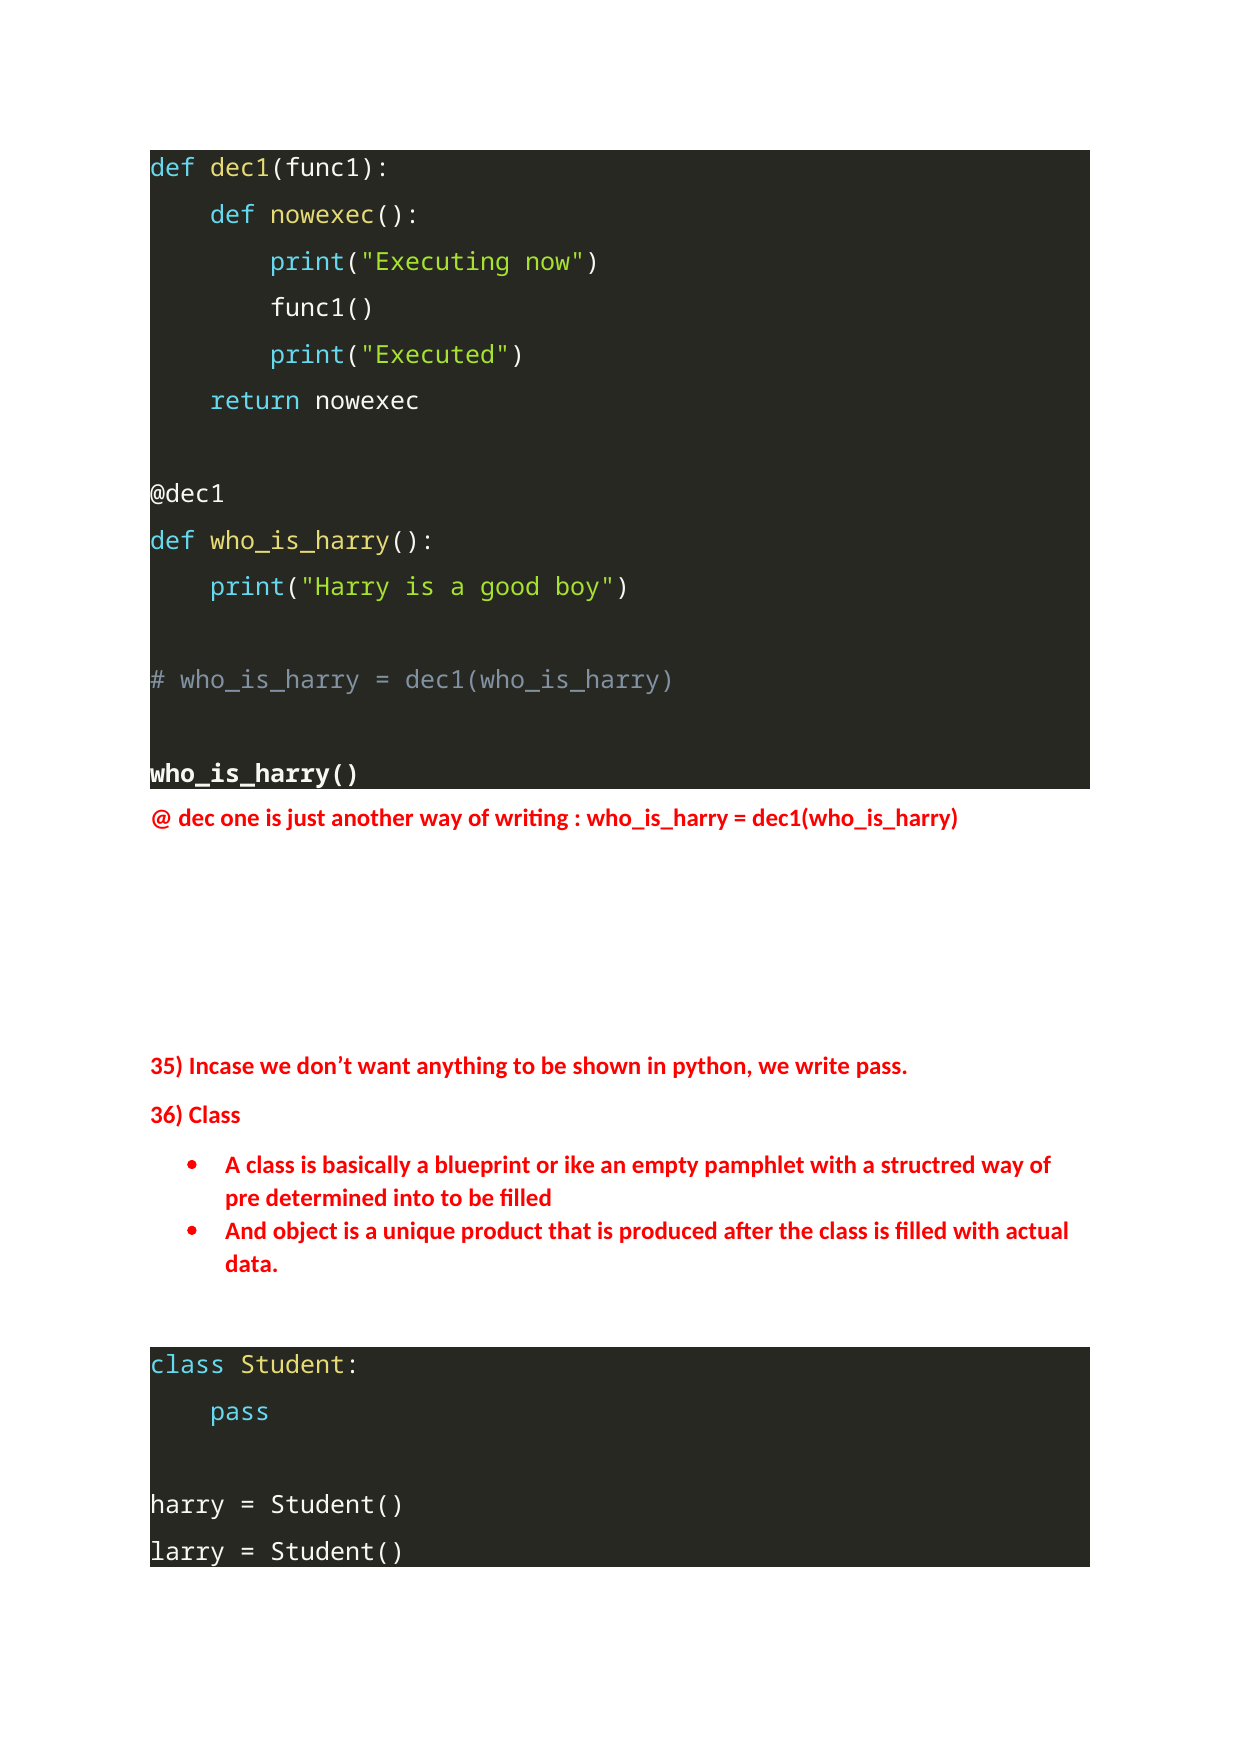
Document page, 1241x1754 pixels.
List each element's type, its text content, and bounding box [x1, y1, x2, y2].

text @ dec one is just another way of writing : who_is_harry = dec1(who_is_harry) [150, 802, 1090, 832]
text def nowexec(): [150, 197, 1090, 231]
text pass [150, 1393, 1090, 1427]
text print("Harry is a good boy") [150, 569, 1090, 603]
text # who_is_harry = dec1(who_is_harry) [150, 662, 1090, 696]
text who_is_harry() [150, 755, 1090, 789]
text larry = Student() [150, 1533, 1090, 1567]
text func1() [150, 290, 1090, 324]
text class Student: [150, 1347, 1090, 1381]
text def who_is_harry(): [150, 522, 1090, 557]
text return nowexec [150, 383, 1090, 417]
text 35) Incase we don’t want anything to be shown in python, we write pass. [150, 1050, 1090, 1080]
list And object is a unique product that is produced after the class is filled with actual data. [187, 1215, 1090, 1278]
text 36) Class [150, 1099, 1090, 1130]
text print("Executing now") [150, 243, 1090, 277]
list A class is basically a blueprint or ike an empty pamphlet with a structred way of pre determined into to be filled [187, 1149, 1090, 1212]
text print("Executed") [150, 336, 1090, 370]
text harry = Student() [150, 1487, 1090, 1521]
text def dec1(func1): [150, 150, 1090, 184]
text @dec1 [150, 476, 1090, 510]
